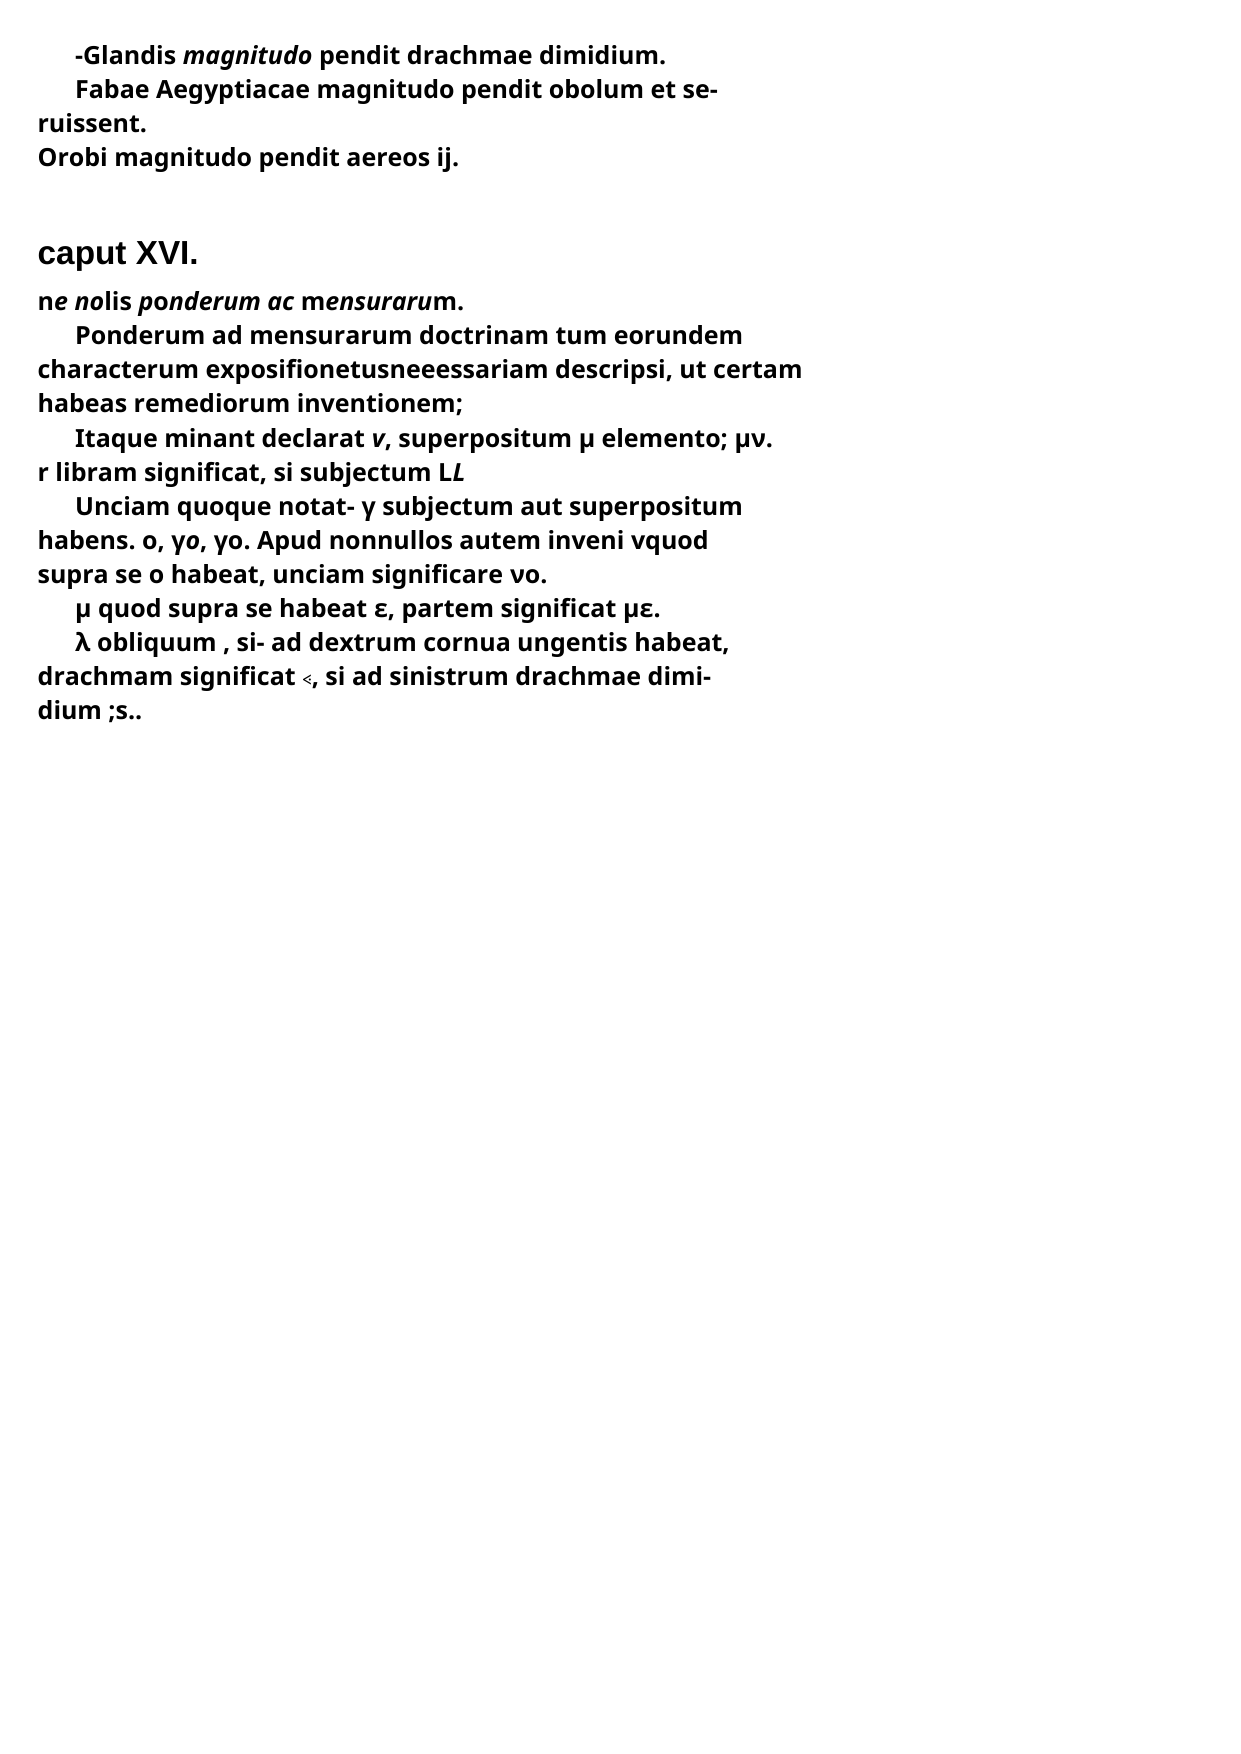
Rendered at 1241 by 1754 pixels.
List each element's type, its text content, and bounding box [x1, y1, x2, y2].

text ne nolis ponderum ac mensurarum. [37, 284, 1203, 318]
subtitle caput XVI. [37, 194, 1203, 271]
text μ quod supra se habeat ε, partem significat με. [37, 591, 1203, 624]
text Orobi magnitudo pendit aereos ij. [37, 140, 1203, 174]
text Fabae Aegyptiacae magnitudo pendit obolum et se- ruissent. [37, 72, 1203, 140]
text Ponderum ad mensurarum doctrinam tum eorundem characterum exposifionetusneeessariam descripsi, ut certam habeas remediorum inventionem; [37, 318, 1203, 420]
text Itaque minant declarat v, superpositum μ elemento; μν. r libram significat, si subjectum LL [37, 420, 1203, 488]
text Unciam quoque notat- γ subjectum aut superpositum habens. o, γο, γο. Apud nonnullos autem inveni vquod supra se o habeat, unciam significare νο. [37, 488, 1203, 591]
text -Glandis magnitudo pendit drachmae dimidium. [37, 37, 1203, 72]
text λ obliquum , si- ad dextrum cornua ungentis habeat, drachmam significat 𐅻, si ad sinistrum drachmae dimi- dium ;s.. [37, 624, 1203, 727]
